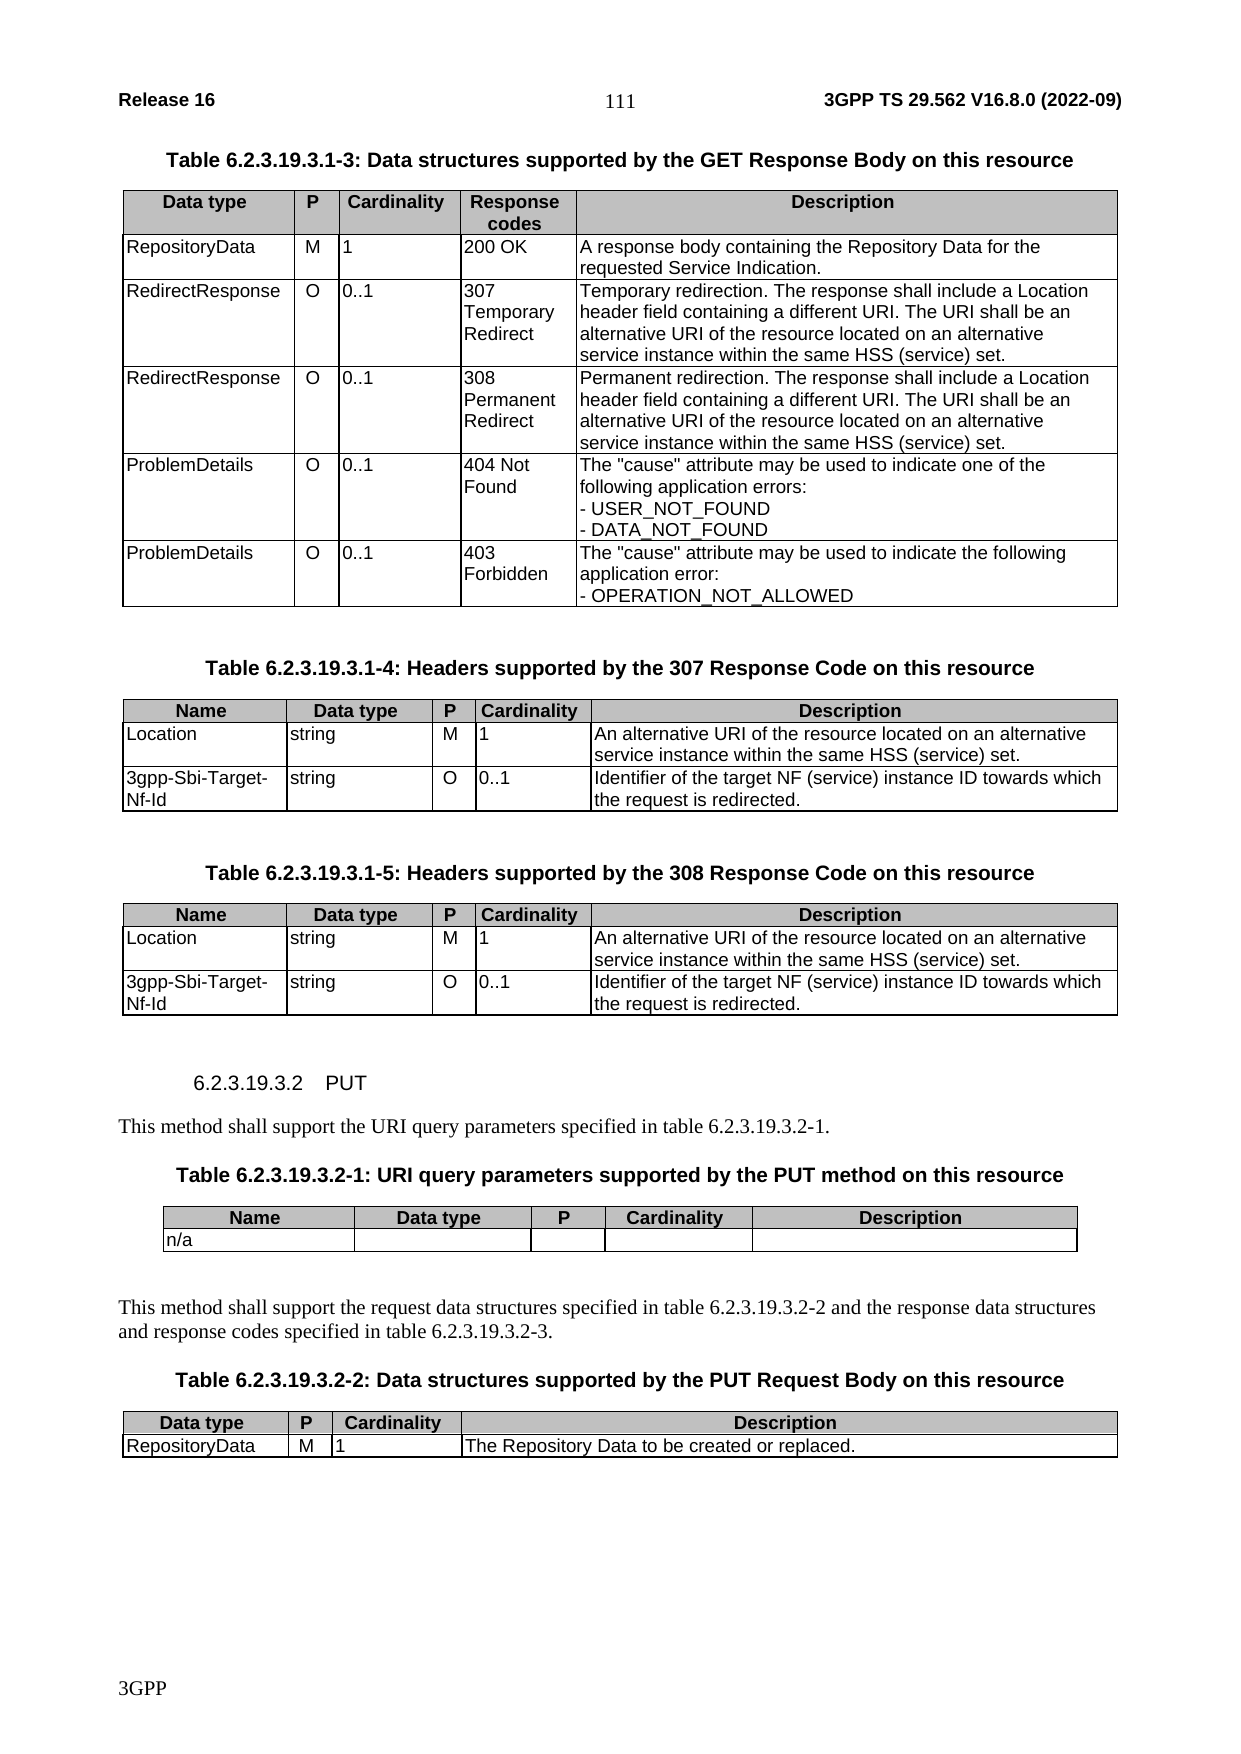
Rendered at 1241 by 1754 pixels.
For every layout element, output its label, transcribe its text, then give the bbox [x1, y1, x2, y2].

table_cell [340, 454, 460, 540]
text Table 6.2.3.19.3.1-5: Headers supported by the 308 Response Code on this resource [118, 861, 1122, 884]
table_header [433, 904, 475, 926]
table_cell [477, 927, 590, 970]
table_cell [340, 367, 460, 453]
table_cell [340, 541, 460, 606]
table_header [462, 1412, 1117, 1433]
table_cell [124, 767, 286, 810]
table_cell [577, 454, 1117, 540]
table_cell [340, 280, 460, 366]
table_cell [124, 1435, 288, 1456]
text This method shall support the request data structures specified in table 6.2.3.19.3.2-2 and the response data structures and response codes specified in table 6.2.3.19.3.2-3. [118, 1295, 1122, 1343]
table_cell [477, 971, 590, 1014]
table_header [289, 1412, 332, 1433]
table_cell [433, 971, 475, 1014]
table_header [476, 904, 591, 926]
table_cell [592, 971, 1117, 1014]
text Table 6.2.3.19.3.1-3: Data structures supported by the GET Response Body on this resource [118, 147, 1122, 171]
text Table 6.2.3.19.3.2-1: URI query parameters supported by the PUT method on this resource [118, 1163, 1122, 1187]
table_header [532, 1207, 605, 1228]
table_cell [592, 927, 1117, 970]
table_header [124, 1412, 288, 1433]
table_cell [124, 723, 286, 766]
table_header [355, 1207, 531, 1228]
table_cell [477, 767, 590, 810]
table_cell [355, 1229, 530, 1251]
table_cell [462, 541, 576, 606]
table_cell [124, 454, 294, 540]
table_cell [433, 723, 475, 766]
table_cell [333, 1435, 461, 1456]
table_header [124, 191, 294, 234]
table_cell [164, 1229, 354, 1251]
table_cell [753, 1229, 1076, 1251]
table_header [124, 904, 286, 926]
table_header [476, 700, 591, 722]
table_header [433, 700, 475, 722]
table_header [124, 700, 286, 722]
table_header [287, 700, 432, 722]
text This method shall support the URI query parameters specified in table 6.2.3.19.3.2-1. [118, 1114, 1122, 1138]
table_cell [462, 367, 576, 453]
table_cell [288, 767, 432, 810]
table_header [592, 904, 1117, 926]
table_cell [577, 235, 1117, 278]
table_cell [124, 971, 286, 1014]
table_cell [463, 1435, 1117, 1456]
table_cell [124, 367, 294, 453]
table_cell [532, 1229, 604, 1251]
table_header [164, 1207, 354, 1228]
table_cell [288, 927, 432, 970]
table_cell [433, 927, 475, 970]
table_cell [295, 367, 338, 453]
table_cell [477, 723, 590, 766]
text Table 6.2.3.19.3.2-2: Data structures supported by the PUT Request Body on this resource [118, 1368, 1122, 1392]
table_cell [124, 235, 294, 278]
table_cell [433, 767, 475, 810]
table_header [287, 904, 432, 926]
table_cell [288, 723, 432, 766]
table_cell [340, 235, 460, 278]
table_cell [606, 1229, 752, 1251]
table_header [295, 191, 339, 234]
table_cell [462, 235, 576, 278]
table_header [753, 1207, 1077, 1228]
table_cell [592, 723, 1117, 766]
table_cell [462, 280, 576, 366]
subtitle 6.2.3.19.3.2 PUT [193, 1071, 1122, 1095]
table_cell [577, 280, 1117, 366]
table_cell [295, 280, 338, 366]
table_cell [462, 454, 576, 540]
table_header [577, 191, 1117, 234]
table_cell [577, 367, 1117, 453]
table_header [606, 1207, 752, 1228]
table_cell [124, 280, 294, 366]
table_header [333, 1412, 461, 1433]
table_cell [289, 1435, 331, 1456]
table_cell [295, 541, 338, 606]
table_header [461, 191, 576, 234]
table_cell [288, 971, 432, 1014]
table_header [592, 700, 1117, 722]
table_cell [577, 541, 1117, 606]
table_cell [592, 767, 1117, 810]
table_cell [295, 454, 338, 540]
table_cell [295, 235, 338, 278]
text Table 6.2.3.19.3.1-4: Headers supported by the 307 Response Code on this resource [118, 656, 1122, 680]
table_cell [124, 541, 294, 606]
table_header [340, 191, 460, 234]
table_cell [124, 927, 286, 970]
